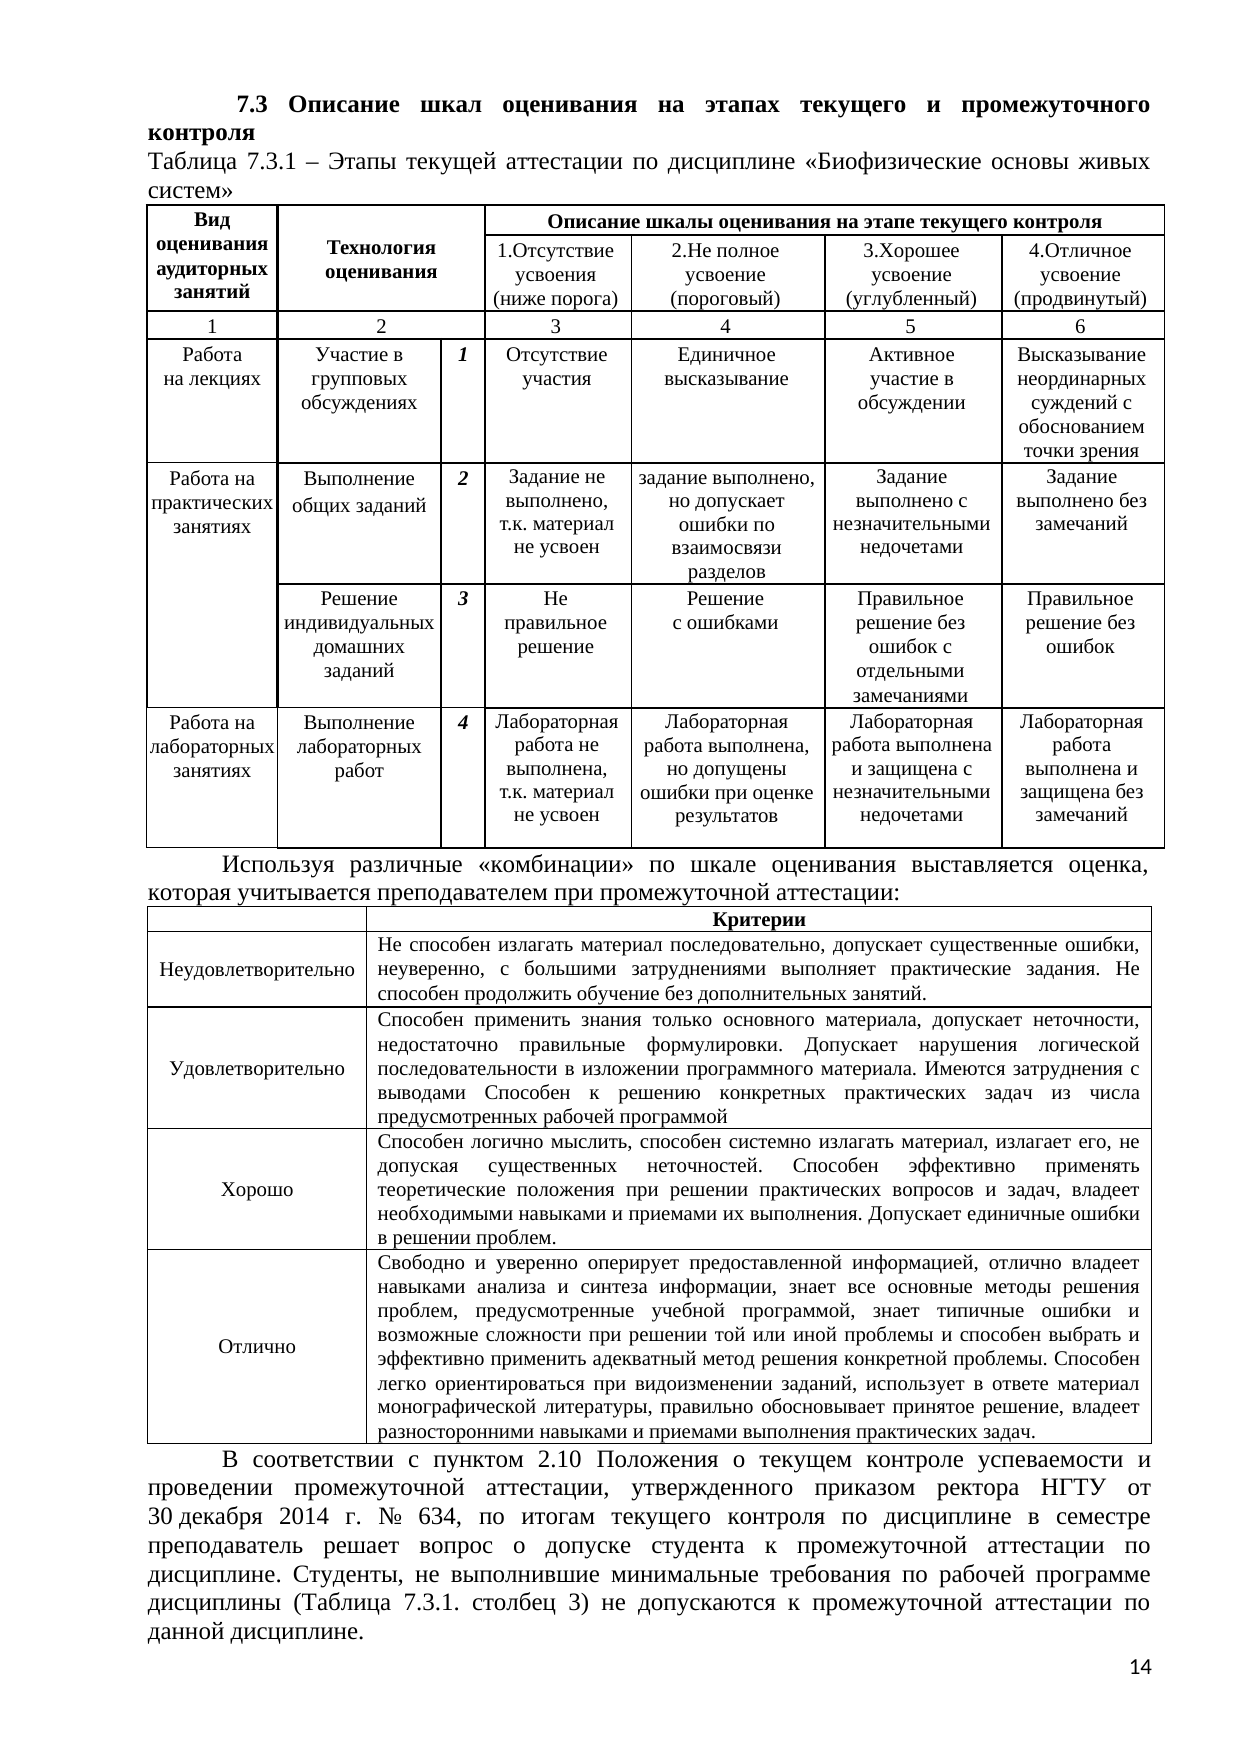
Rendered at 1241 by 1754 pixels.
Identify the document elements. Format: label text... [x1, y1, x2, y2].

table_header Технология оценивания [279, 206, 484, 310]
table_cell Выполнение лабораторных работ [278, 708, 440, 847]
table_cell Хорошо [148, 1129, 366, 1249]
table_cell Работа на практических занятиях [148, 463, 276, 707]
table_cell 1.Отсутствие усвоения (ниже порога) [486, 236, 631, 310]
table_cell Задание выполнено без замечаний [1003, 464, 1164, 583]
table_cell 4 [442, 708, 484, 847]
text 7.3 Описание шкал оценивания на этапах текущего и промежуточного контроля [148, 89, 1152, 146]
table_header Вид оценивания аудиторных занятий [148, 206, 276, 310]
table_cell Решение индивидуальных домашних заданий [279, 585, 440, 707]
table_cell Не способен излагать материал последовательно, допускает существенные ошибки, неуверенно, с большими затруднениями выполняет практические задания. Не способен продолжить обучение без дополнительных занятий. [367, 932, 1151, 1006]
table_cell Лабораторная работа не выполнена, т.к. материал не усвоен [486, 709, 631, 847]
table_cell Не правильное решение [486, 585, 631, 707]
table_cell Способен логично мыслить, способен системно излагать материал, излагает его, не допуская существенных неточностей. Способен эффективно применять теоретические положения при решении практических вопросов и задач, владеет необходимыми навыками и приемами их выполнения. Допускает единичные ошибки в решении проблем. [367, 1129, 1151, 1249]
table_cell 6 [1003, 312, 1164, 338]
table_cell 2 [279, 312, 484, 338]
table_cell Работа на лабораторных занятиях [147, 708, 277, 847]
table_cell Отсутствие участия [486, 340, 631, 462]
table_cell Активное участие в обсуждении [826, 340, 1001, 462]
table_cell Способен применить знания только основного материала, допускает неточности, недостаточно правильные формулировки. Допускает нарушения логической последовательности в изложении программного материала. Имеются затруднения с выводами Способен к решению конкретных практических задач из числа предусмотренных рабочей программой [367, 1008, 1151, 1128]
table_cell Работа на лекциях [148, 340, 276, 462]
table_cell Удовлетворительно [148, 1008, 366, 1128]
table_cell Неудовлетворительно [148, 932, 366, 1006]
table_cell 1 [148, 312, 276, 338]
table_cell Единичное высказывание [632, 340, 824, 462]
table_cell задание выполнено, но допускает ошибки по взаимосвязи разделов [632, 464, 824, 583]
table_cell 4 [632, 312, 824, 338]
table_cell 4.Отличное усвоение (продвинутый) [1003, 236, 1164, 310]
table_cell 2.Не полное усвоение (пороговый) [632, 236, 824, 310]
table_header [148, 907, 366, 931]
table_cell Отлично [148, 1250, 366, 1443]
table_cell Правильное решение без ошибок [1003, 585, 1164, 707]
table_cell 3 [486, 312, 631, 338]
text В соответствии с пунктом 2.10 Положения о текущем контроле успеваемости и проведении промежуточной аттестации, утвержденного приказом ректора НГТУ от 30 декабря 2014 г. № 634, по итогам текущего контроля по дисциплине в семестре преподаватель решает вопрос о допуске студента к промежуточной аттестации по дисциплине. Студенты, не выполнившие минимальные требования по рабочей программе дисциплины (Таблица 7.3.1. столбец 3) не допускаются к промежуточной аттестации по данной дисциплине. [148, 1444, 1152, 1645]
table_cell 5 [826, 312, 1001, 338]
table_header Критерии [367, 907, 1151, 931]
table_cell 3.Хорошее усвоение (углубленный) [826, 236, 1001, 310]
table_cell Высказывание неординарных суждений с обоснованием точки зрения [1003, 340, 1164, 462]
table_cell 1 [442, 340, 484, 462]
table_cell Решение с ошибками [632, 585, 824, 707]
table_cell Свободно и уверенно оперирует предоставленной информацией, отлично владеет навыками анализа и синтеза информации, знает все основные методы решения проблем, предусмотренные учебной программой, знает типичные ошибки и возможные сложности при решении той или иной проблемы и способен выбрать и эффективно применить адекватный метод решения конкретной проблемы. Способен легко ориентироваться при видоизменении заданий, использует в ответе материал монографической литературы, правильно обосновывает принятое решение, владеет разносторонними навыками и приемами выполнения практических задач. [367, 1250, 1151, 1443]
table_cell Лабораторная работа выполнена и защищена без замечаний [1003, 709, 1164, 847]
table_cell Участие в групповых обсуждениях [279, 340, 440, 462]
table_header Описание шкалы оценивания на этапе текущего контроля [486, 206, 1164, 234]
table_cell 2 [442, 464, 484, 583]
table_cell Выполнение общих заданий [279, 464, 440, 583]
table_cell Задание не выполнено, т.к. материал не усвоен [486, 464, 631, 583]
text Таблица 7.3.1 – Этапы текущей аттестации по дисциплине «Биофизические основы живых систем» [148, 146, 1152, 204]
table_cell Правильное решение без ошибок с отдельными замечаниями [826, 585, 1001, 707]
table_cell Задание выполнено с незначительными недочетами [826, 464, 1001, 583]
table_cell 3 [442, 585, 484, 707]
table_cell Лабораторная работа выполнена и защищена с незначительными недочетами [826, 709, 1001, 847]
table_cell Лабораторная работа выполнена, но допущены ошибки при оценке результатов [632, 709, 824, 847]
text Используя различные «комбинации» по шкале оценивания выставляется оценка, которая учитывается преподавателем при промежуточной аттестации: [148, 849, 1149, 906]
